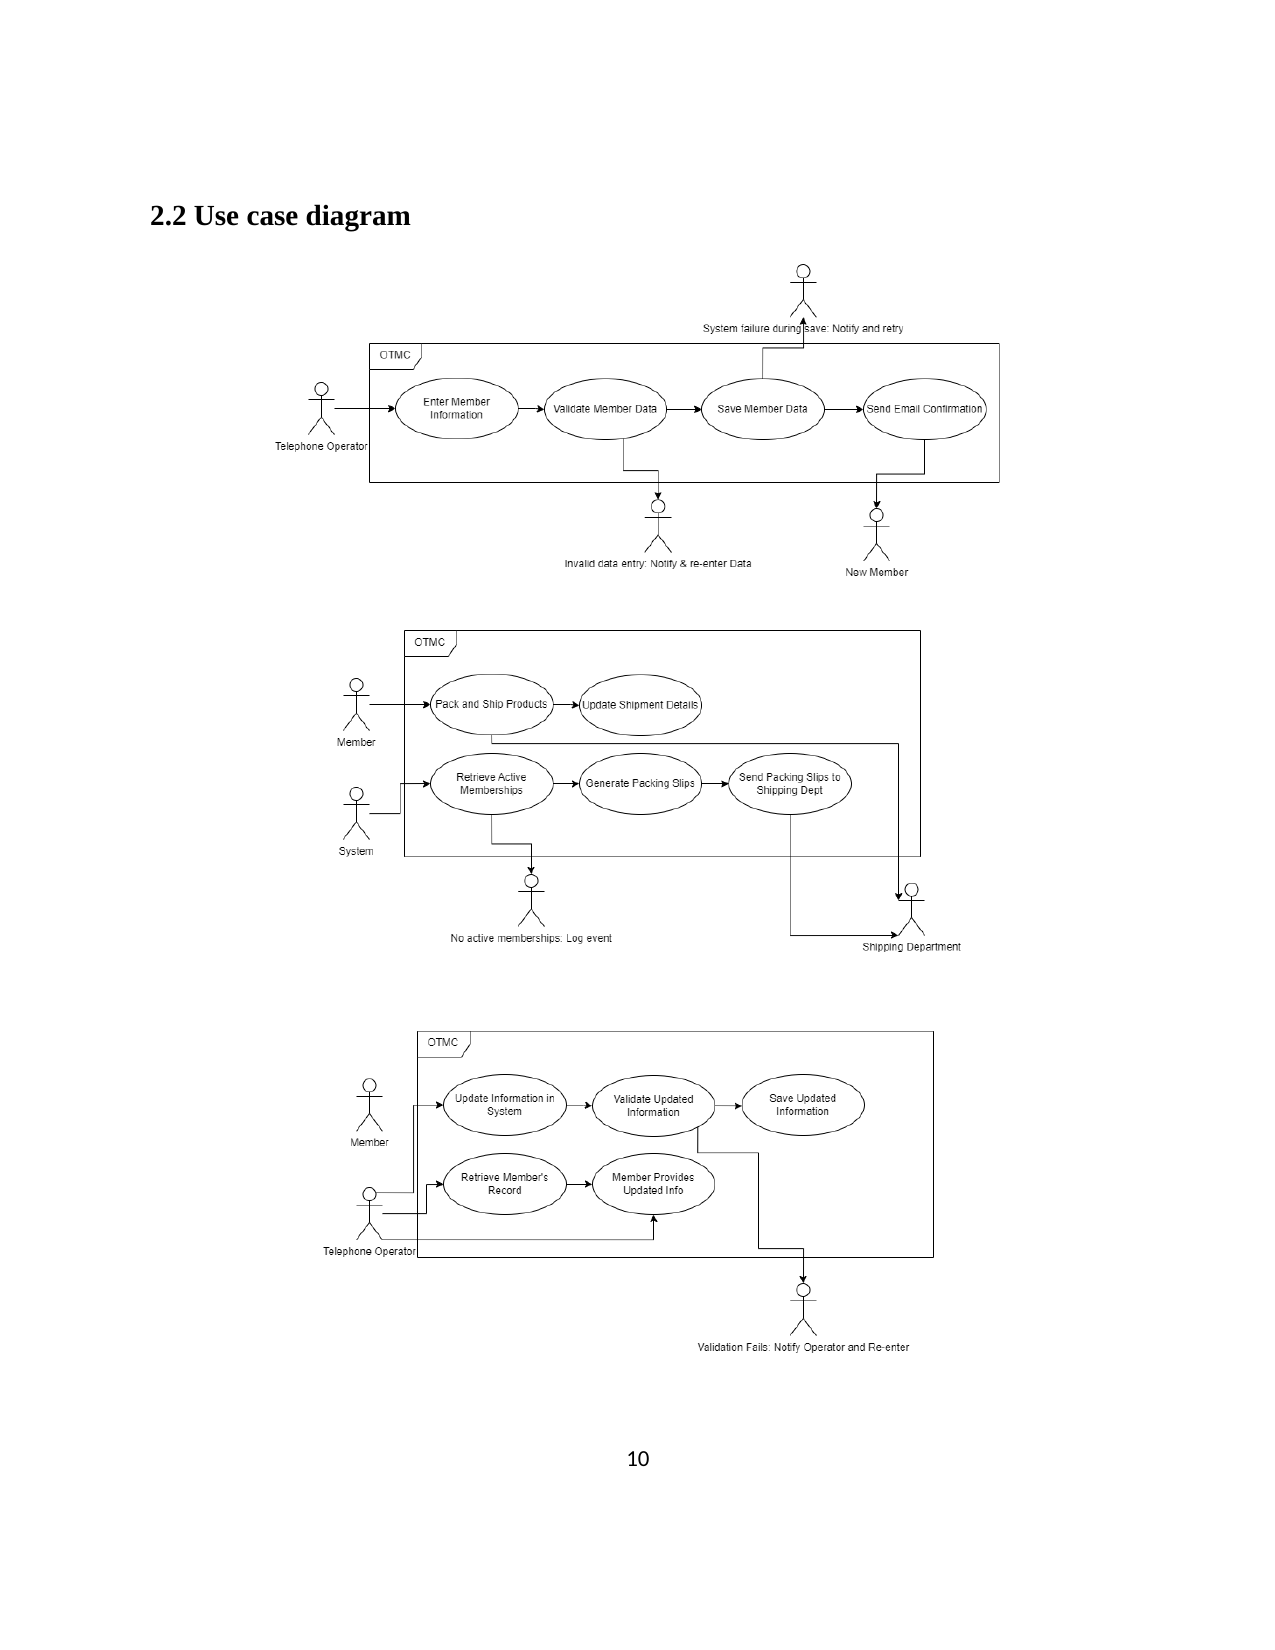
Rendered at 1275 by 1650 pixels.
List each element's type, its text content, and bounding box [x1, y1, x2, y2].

picture [275, 264, 1000, 1354]
subtitle 2.2 Use case diagram [150, 198, 1125, 231]
